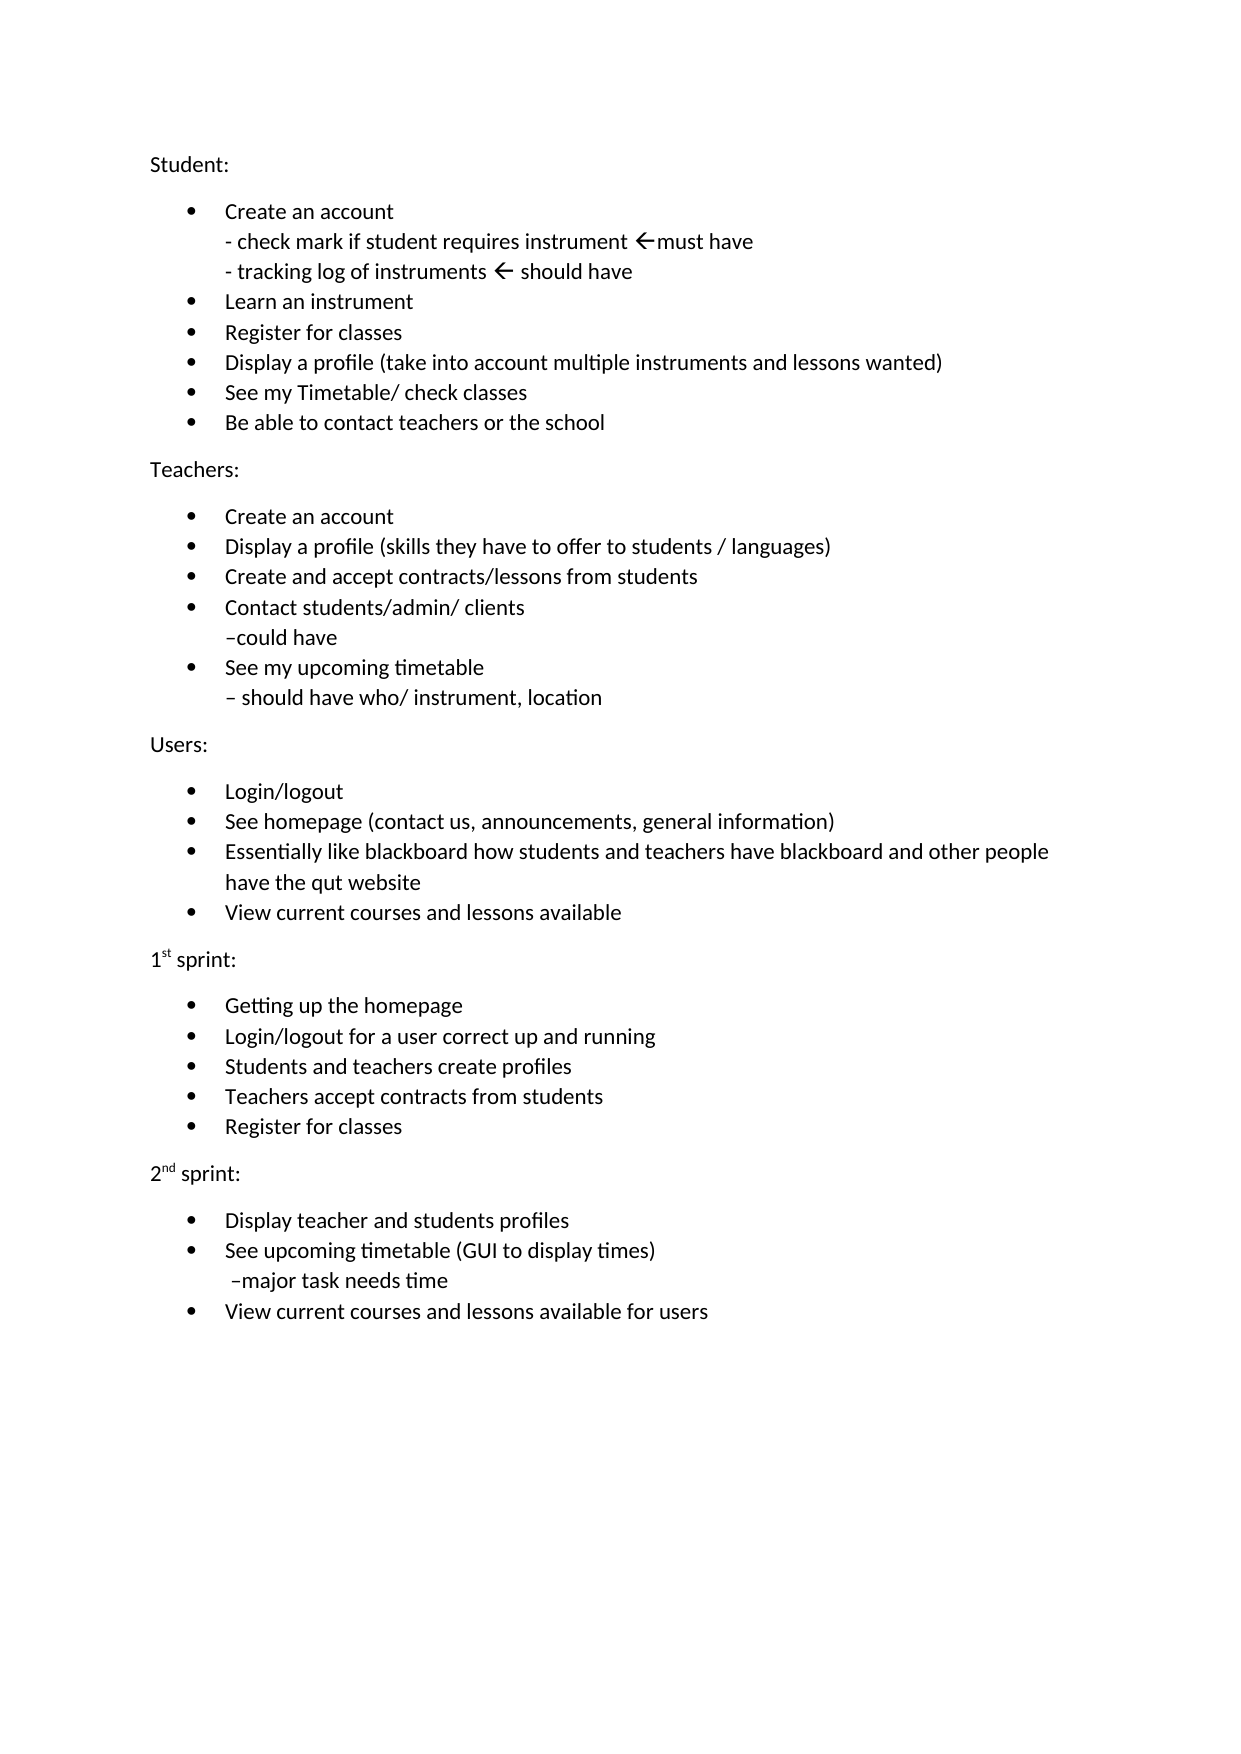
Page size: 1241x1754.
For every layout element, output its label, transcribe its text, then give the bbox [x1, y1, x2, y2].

list Display teacher and students profiles [187, 1206, 1090, 1234]
list See homepage (contact us, announcements, general information) [187, 807, 1090, 835]
list Register for classes [187, 318, 1090, 346]
text Users: [150, 730, 1090, 758]
list See my Timetable/ check classes [187, 378, 1090, 406]
list Learn an instrument [187, 287, 1090, 316]
list Create an account - check mark if student requires instrument must have - tracking log of instruments should have [187, 197, 1090, 285]
list Create an account [187, 502, 1090, 530]
list View current courses and lessons available for users [187, 1297, 1090, 1325]
list Contact students/admin/ clients –could have [187, 593, 1090, 651]
list Display a profile (skills they have to offer to students / languages) [187, 532, 1090, 560]
list See upcoming timetable (GUI to display times) –major task needs time [187, 1236, 1090, 1295]
text 1st sprint: [150, 945, 1090, 973]
list Teachers accept contracts from students [187, 1082, 1090, 1110]
list Students and teachers create profiles [187, 1052, 1090, 1080]
list View current courses and lessons available [187, 898, 1090, 926]
list Register for classes [187, 1112, 1090, 1141]
list Be able to contact teachers or the school [187, 408, 1090, 436]
list Display a profile (take into account multiple instruments and lessons wanted) [187, 348, 1090, 376]
text Teachers: [150, 455, 1090, 483]
list See my upcoming timetable – should have who/ instrument, location [187, 653, 1090, 711]
list Create and accept contracts/lessons from students [187, 562, 1090, 591]
text 2nd sprint: [150, 1159, 1090, 1187]
list Login/logout for a user correct up and running [187, 1022, 1090, 1050]
text Student: [150, 150, 1090, 178]
list Getting up the homepage [187, 992, 1090, 1020]
list Login/logout [187, 777, 1090, 805]
list Essentially like blackboard how students and teachers have blackboard and other people have the qut website [187, 837, 1090, 896]
